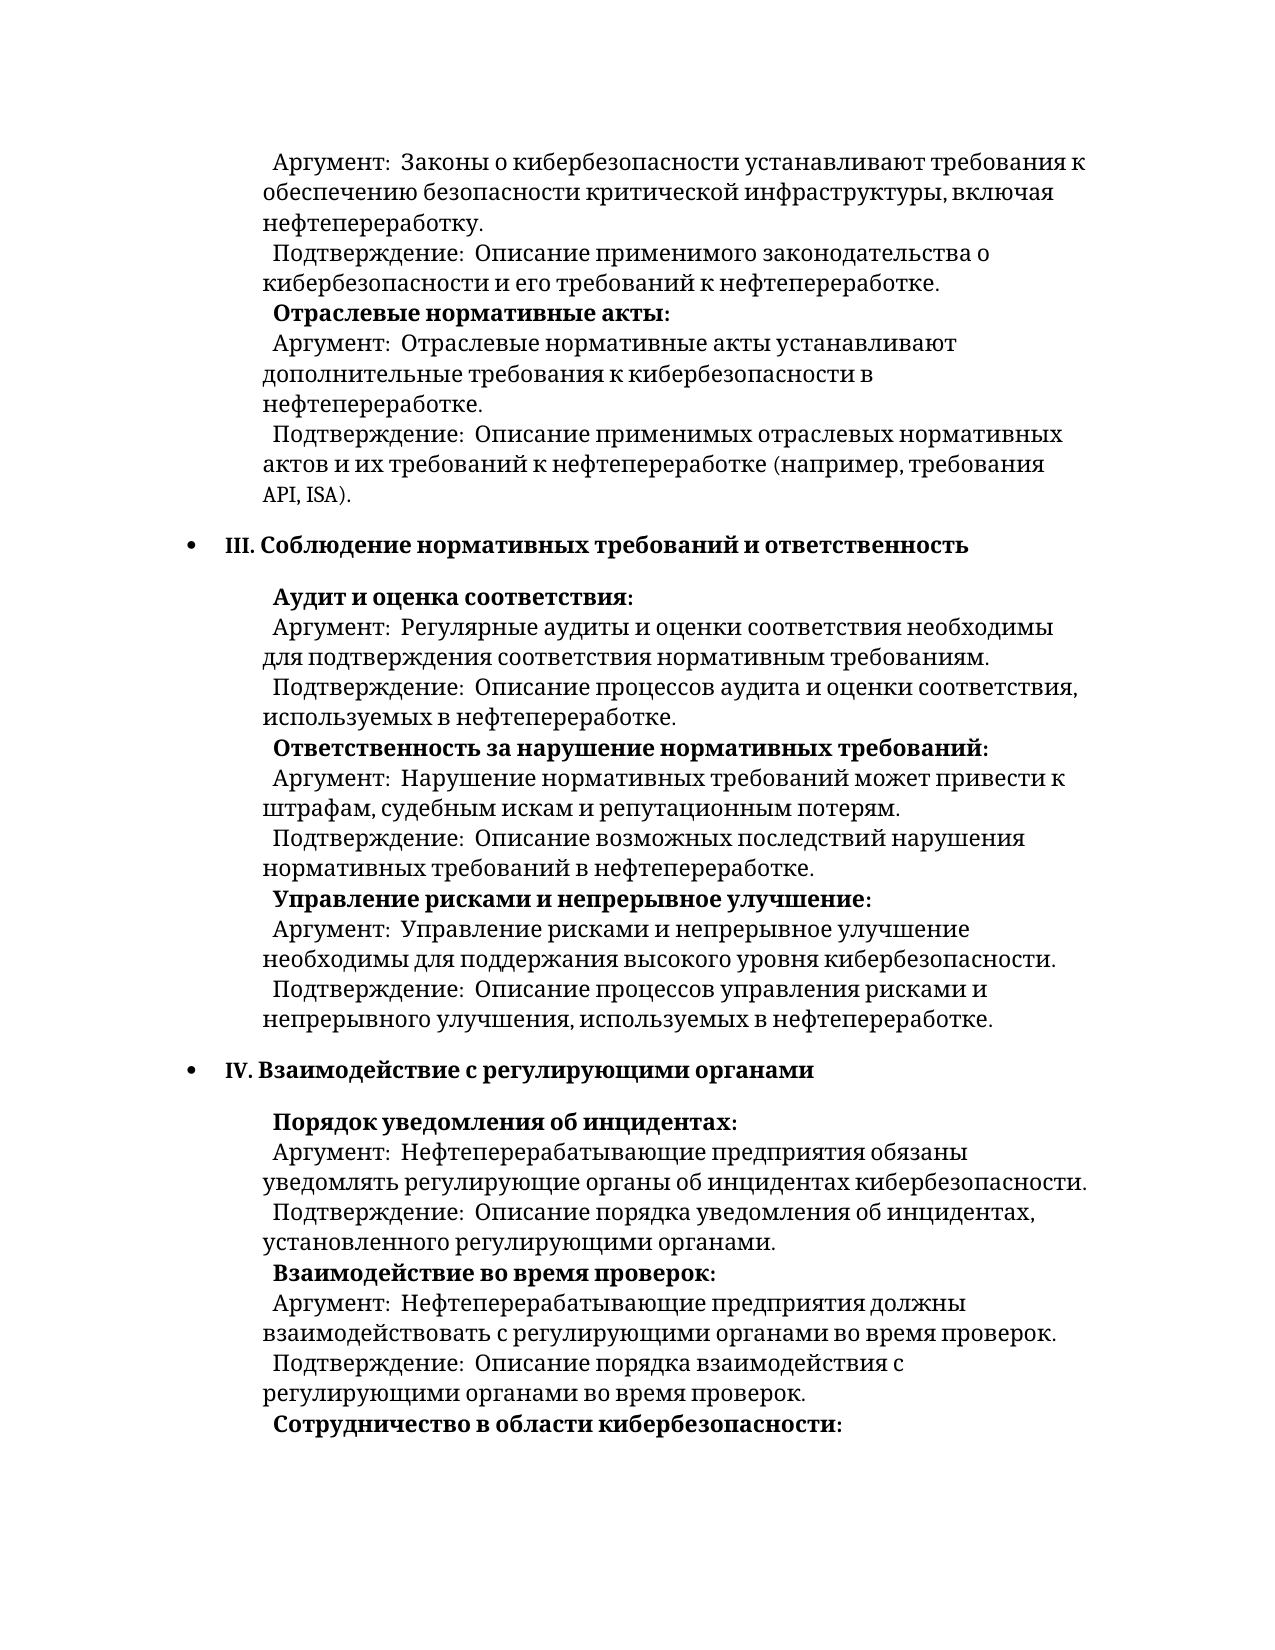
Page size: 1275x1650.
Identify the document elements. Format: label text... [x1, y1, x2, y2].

list Отраслевые нормативные акты: [262, 301, 1087, 327]
list Подтверждение: Описание возможных последствий нарушения нормативных требований в нефтепереработке. [262, 826, 1087, 883]
list Подтверждение: Описание процессов аудита и оценки соответствия, используемых в нефтепереработке. [262, 675, 1087, 732]
list Аргумент: Управление рисками и непрерывное улучшение необходимы для поддержания высокого уровня кибербезопасности. [262, 917, 1087, 973]
list Аргумент: Регулярные аудиты и оценки соответствия необходимы для подтверждения соответствия нормативным требованиям. [262, 614, 1087, 671]
list IV. Взаимодействие с регулирующими органами [187, 1058, 1087, 1085]
list Подтверждение: Описание порядка уведомления об инцидентах, установленного регулирующими органами. [262, 1200, 1087, 1257]
list Взаимодействие во время проверок: [262, 1260, 1087, 1287]
list Подтверждение: Описание порядка взаимодействия с регулирующими органами во время проверок. [262, 1351, 1087, 1408]
list Порядок уведомления об инцидентах: [262, 1109, 1087, 1136]
list Сотрудничество в области кибербезопасности: [262, 1411, 1087, 1438]
list Подтверждение: Описание процессов управления рисками и непрерывного улучшения, используемых в нефтепереработке. [262, 977, 1087, 1034]
list Аргумент: Отраслевые нормативные акты устанавливают дополнительные требования к кибербезопасности в нефтепереработке. [262, 331, 1087, 418]
list Аргумент: Законы о кибербезопасности устанавливают требования к обеспечению безопасности критической инфраструктуры, включая нефтепереработку. [262, 150, 1087, 237]
list Аудит и оценка соответствия: [262, 584, 1087, 611]
list Подтверждение: Описание применимых отраслевых нормативных актов и их требований к нефтепереработке (например, требования API, ISA). [262, 422, 1087, 509]
list Ответственность за нарушение нормативных требований: [262, 735, 1087, 762]
list III. Соблюдение нормативных требований и ответственность [187, 533, 1087, 560]
list Подтверждение: Описание применимого законодательства о кибербезопасности и его требований к нефтепереработке. [262, 241, 1087, 297]
list Аргумент: Нарушение нормативных требований может привести к штрафам, судебным искам и репутационным потерям. [262, 766, 1087, 822]
list Аргумент: Нефтеперерабатывающие предприятия обязаны уведомлять регулирующие органы об инцидентах кибербезопасности. [262, 1139, 1087, 1196]
list Аргумент: Нефтеперерабатывающие предприятия должны взаимодействовать с регулирующими органами во время проверок. [262, 1291, 1087, 1347]
list Управление рисками и непрерывное улучшение: [262, 886, 1087, 913]
